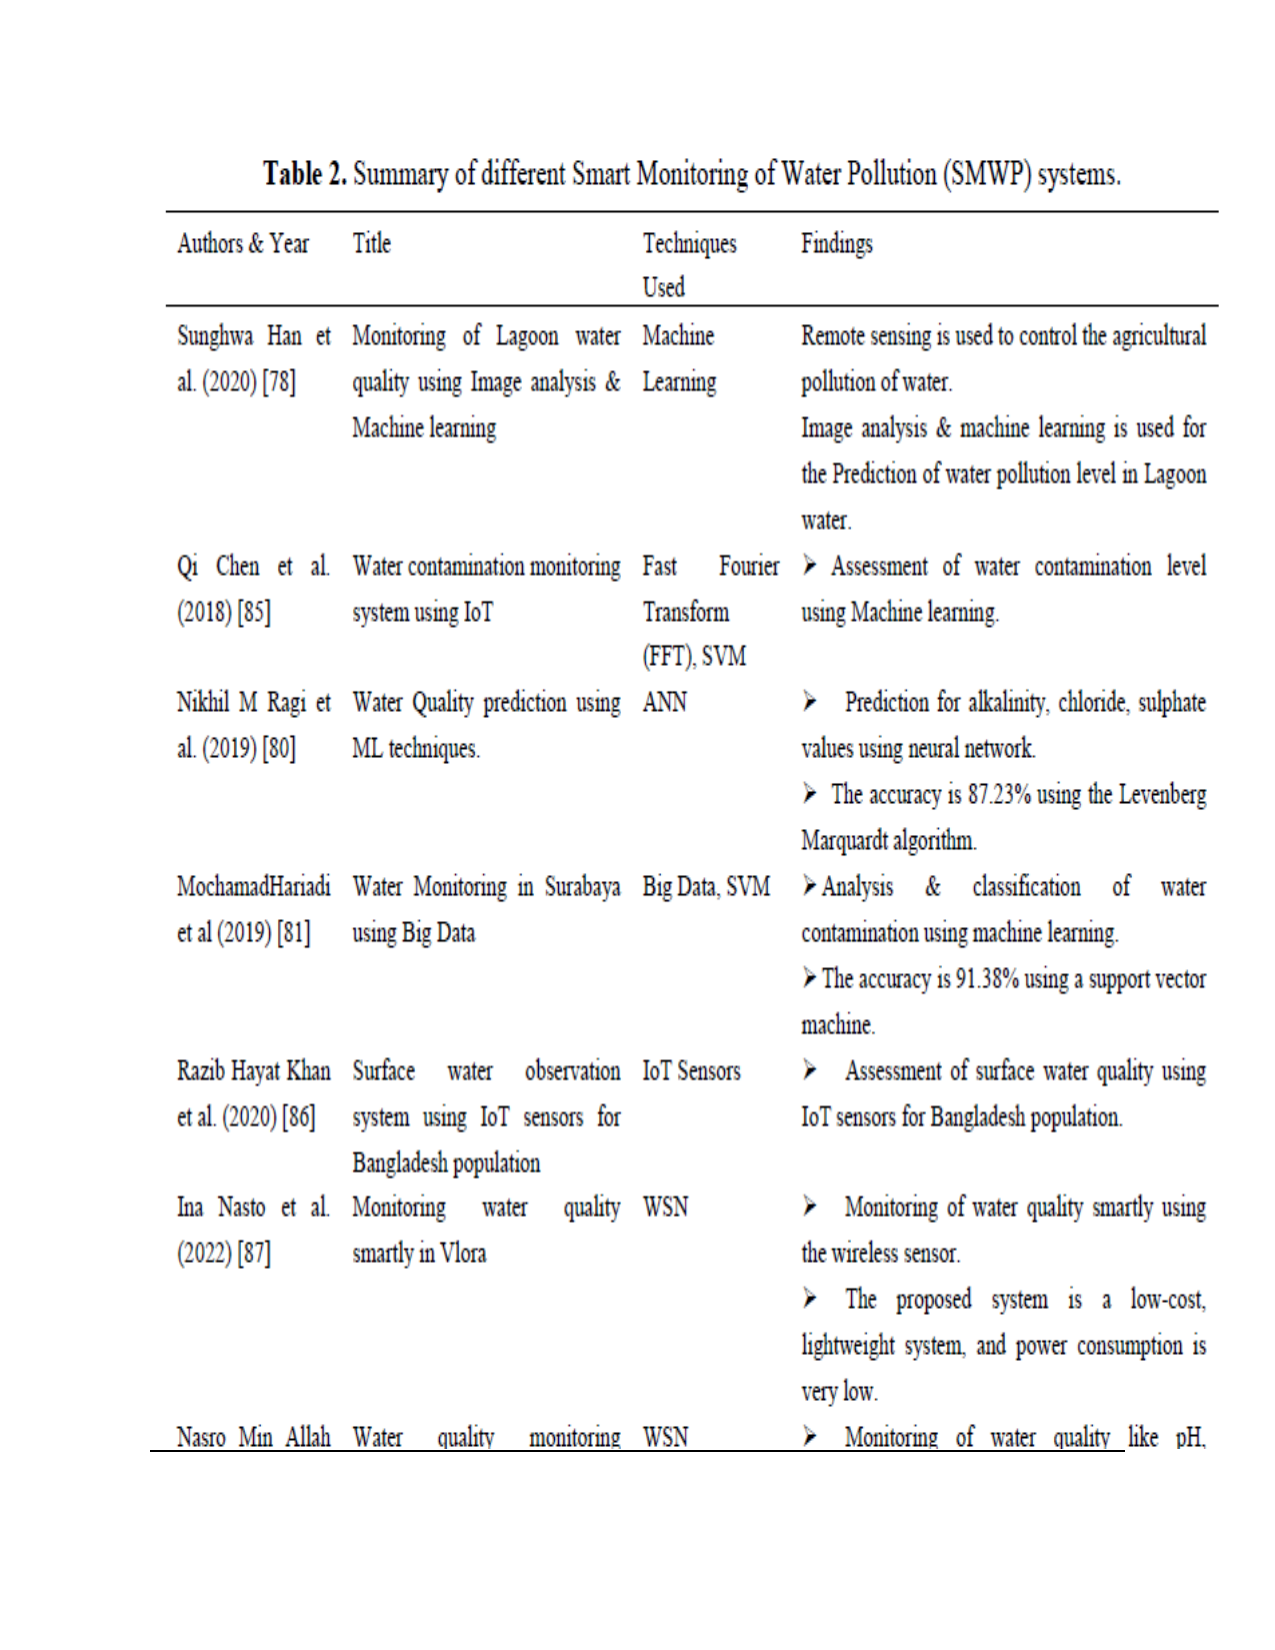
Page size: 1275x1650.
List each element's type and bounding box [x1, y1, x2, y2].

picture [150, 150, 1247, 1449]
